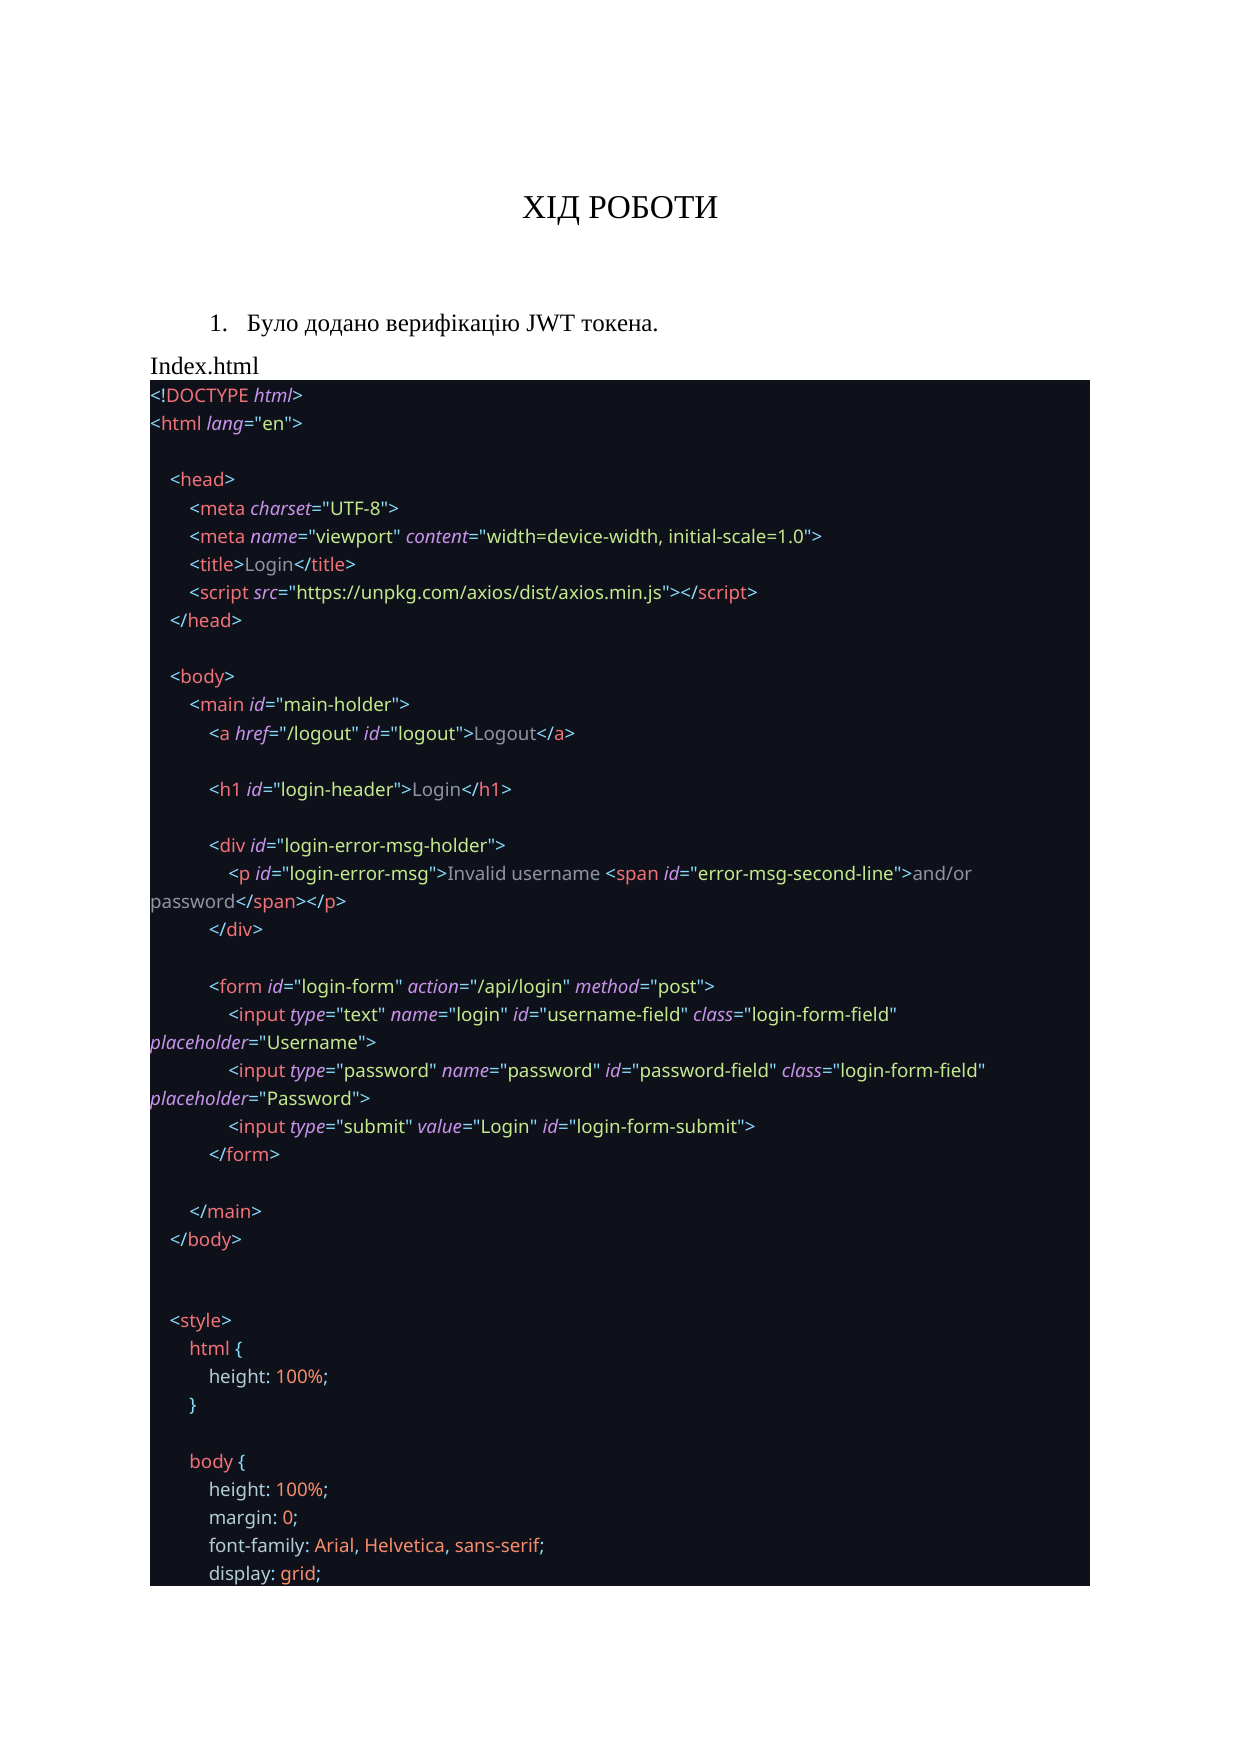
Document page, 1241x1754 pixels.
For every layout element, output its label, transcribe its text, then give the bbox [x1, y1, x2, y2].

text <input type="submit" value="Login" id="login-form-submit"> [150, 1111, 1090, 1139]
list Було додано верифікацію JWT токена. [209, 308, 1090, 337]
text margin: 0; [150, 1502, 1090, 1530]
text <!DOCTYPE html> [150, 380, 1090, 408]
text <html lang="en"> [150, 408, 1090, 436]
text <form id="login-form" action="/api/login" method="post"> [150, 970, 1090, 998]
text <input type="text" name="login" id="username-field" class="login-form-field" placeholder="Username"> [150, 998, 1090, 1055]
text <body> [150, 661, 1090, 689]
text <title>Login</title> [150, 548, 1090, 577]
text } [150, 1389, 1090, 1417]
text </div> [150, 914, 1090, 942]
text html { [150, 1333, 1090, 1361]
text </head> [150, 605, 1090, 633]
text body { [150, 1445, 1090, 1473]
text </body> [150, 1223, 1090, 1252]
text </form> [150, 1139, 1090, 1167]
text <meta charset="UTF-8"> [150, 492, 1090, 520]
text <main id="main-holder"> [150, 689, 1090, 717]
text height: 100%; [150, 1361, 1090, 1389]
text <div id="login-error-msg-holder"> [150, 830, 1090, 858]
text <p id="login-error-msg">Invalid username <span id="error-msg-second-line">and/or password</span></p> [150, 858, 1090, 914]
text <head> [150, 464, 1090, 492]
text <input type="password" name="password" id="password-field" class="login-form-field" placeholder="Password"> [150, 1055, 1090, 1111]
text </main> [150, 1195, 1090, 1223]
text <style> [150, 1305, 1090, 1333]
text <script src="https://unpkg.com/axios/dist/axios.min.js"></script> [150, 577, 1090, 605]
text display: grid; [150, 1558, 1090, 1586]
text <h1 id="login-header">Login</h1> [150, 773, 1090, 802]
text <a href="/logout" id="logout">Logout</a> [150, 717, 1090, 745]
text Index.html [150, 351, 1090, 380]
text <meta name="viewport" content="width=device-width, initial-scale=1.0"> [150, 520, 1090, 548]
text height: 100%; [150, 1473, 1090, 1502]
subtitle ХІД РОБОТИ [150, 187, 1090, 226]
text font-family: Arial, Helvetica, sans-serif; [150, 1530, 1090, 1558]
